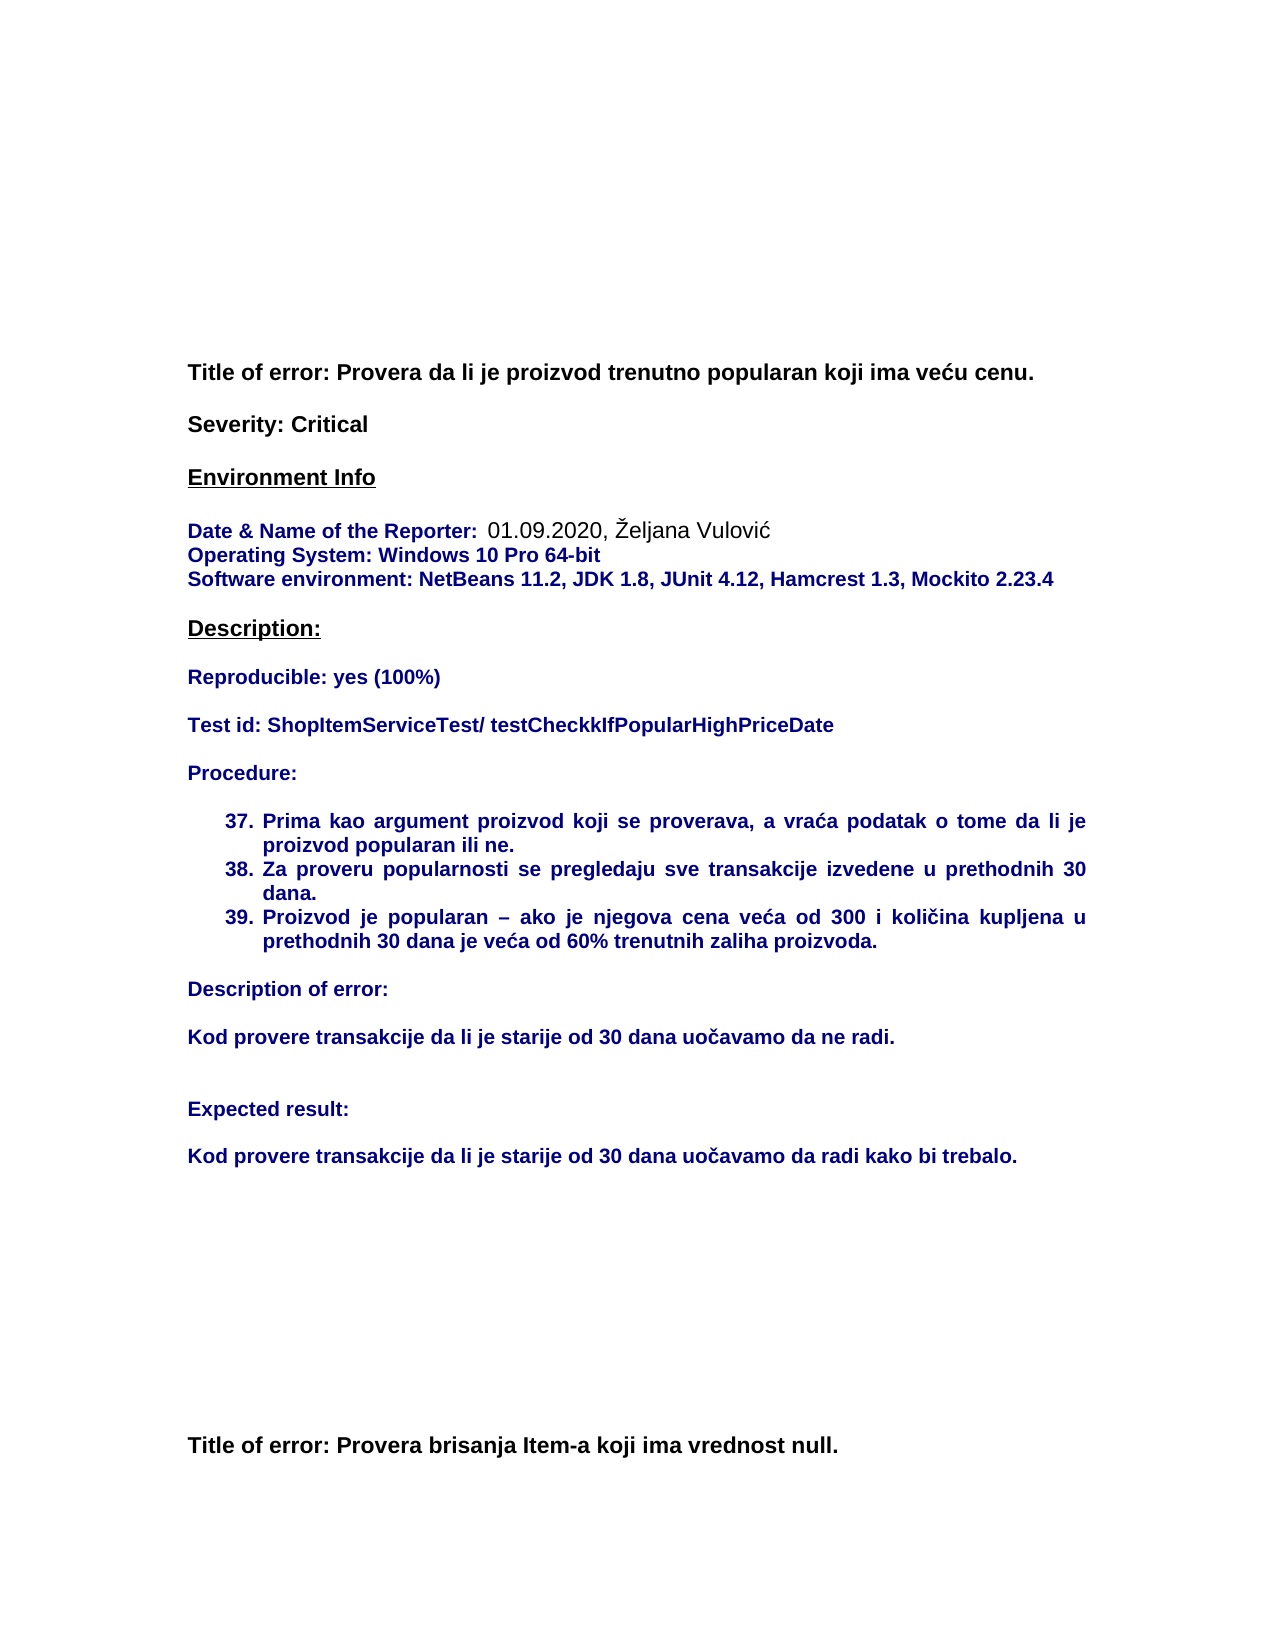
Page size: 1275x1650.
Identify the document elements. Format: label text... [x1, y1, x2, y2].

text Severity: Critical [187, 411, 1087, 437]
text Description: [187, 615, 1087, 641]
text Procedure: [187, 761, 1087, 785]
list Prima kao argument proizvod koji se proverava, a vraća podatak o tome da li je proizvod popularan ili ne. [225, 809, 1087, 857]
text Title of error: Provera da li je proizvod trenutno popularan koji ima veću cenu. [187, 358, 1087, 385]
text Title of error: Provera brisanja Item-a koji ima vrednost null. [187, 1432, 1087, 1458]
text Expected result: [187, 1096, 1087, 1120]
text Kod provere transakcije da li je starije od 30 dana uočavamo da ne radi. [187, 1024, 1087, 1048]
text Date & Name of the Reporter: 01.09.2020, Željana Vulović [187, 517, 1087, 543]
text Kod provere transakcije da li je starije od 30 dana uočavamo da radi kako bi trebalo. [187, 1144, 1087, 1168]
text Operating System: Windows 10 Pro 64-bit [187, 543, 1087, 567]
text Environment Info [187, 464, 1087, 490]
text Description of error: [187, 977, 1087, 1001]
text Software environment: NetBeans 11.2, JDK 1.8, JUnit 4.12, Hamcrest 1.3, Mockito 2.23.4 [187, 567, 1087, 591]
text Reproducible: yes (100%) [187, 665, 1087, 689]
text Test id: ShopItemServiceTest/ testCheckkIfPopularHighPriceDate [187, 713, 1087, 737]
list Proizvod je popularan – ako je njegova cena veća od 300 i količina kupljena u prethodnih 30 dana je veća od 60% trenutnih zaliha proizvoda. [225, 905, 1087, 953]
list Za proveru popularnosti se pregledaju sve transakcije izvedene u prethodnih 30 dana. [225, 857, 1087, 905]
